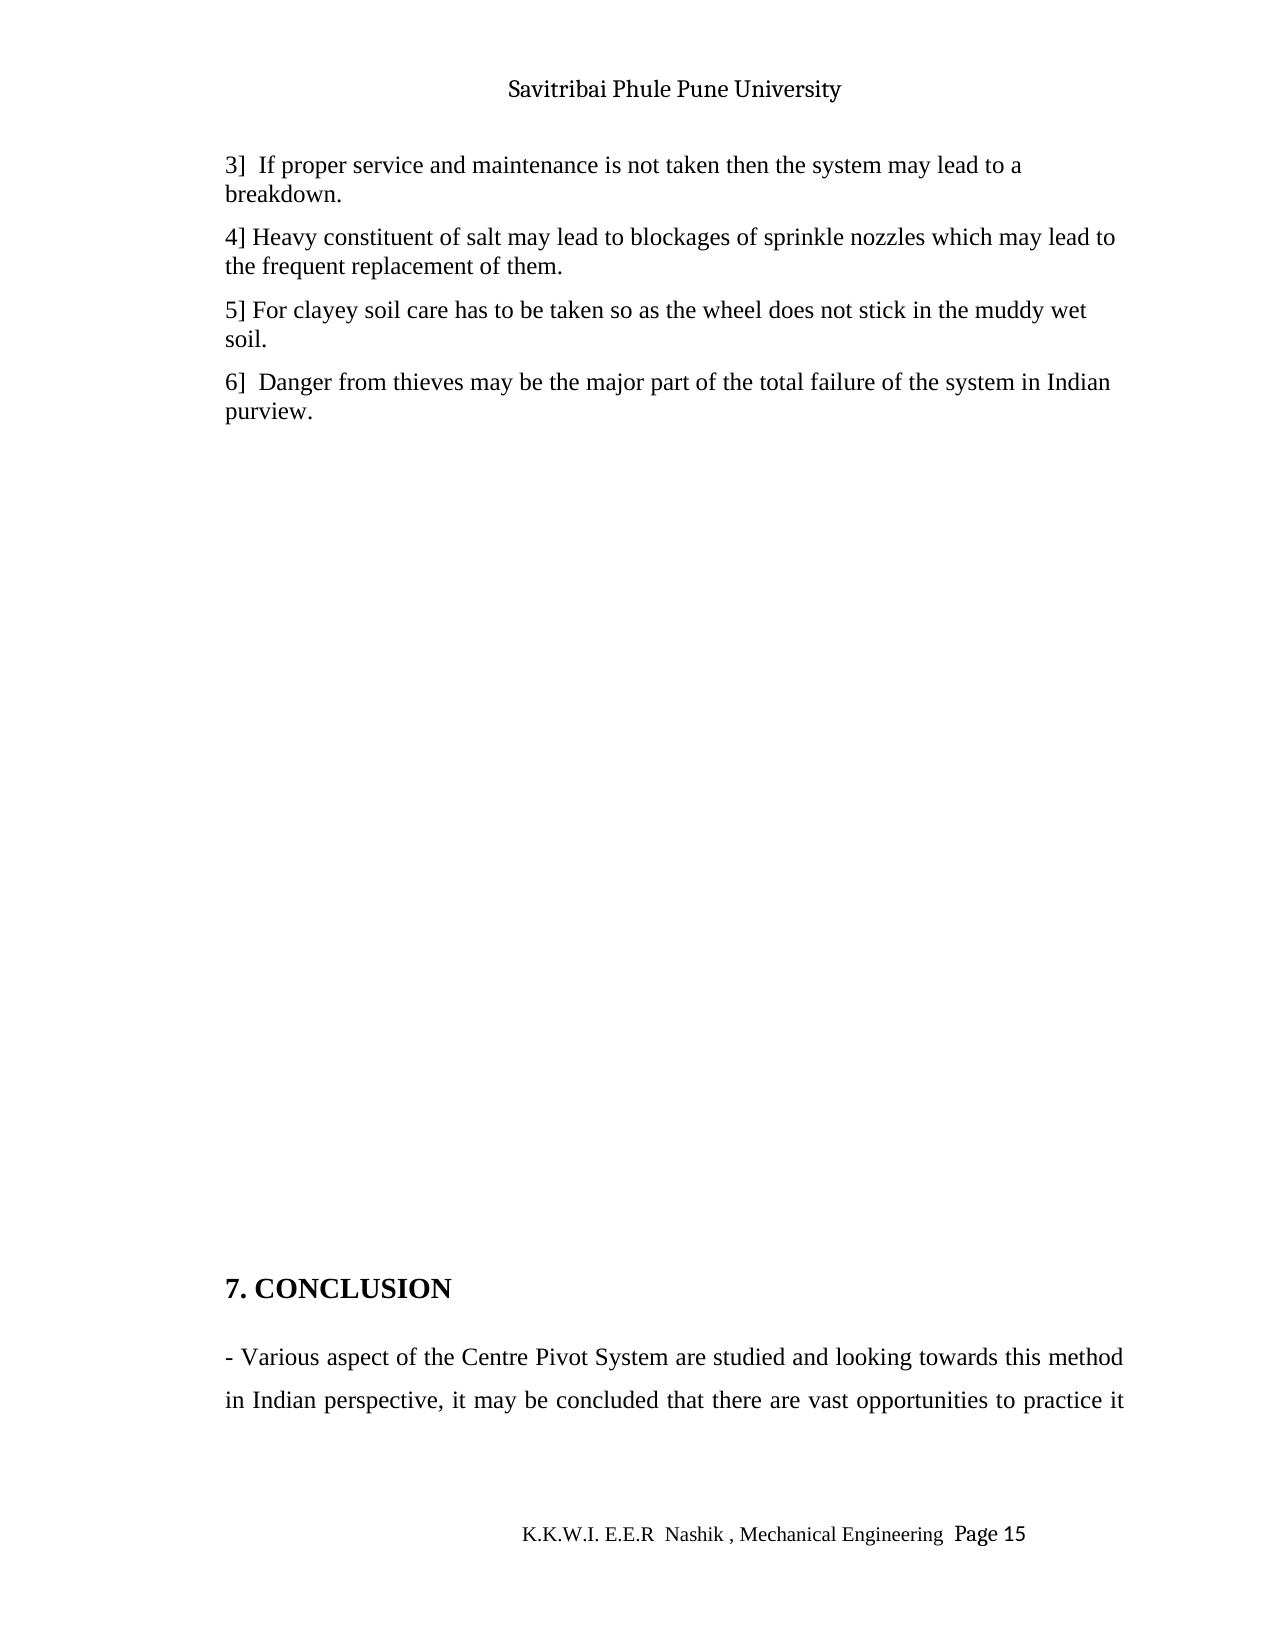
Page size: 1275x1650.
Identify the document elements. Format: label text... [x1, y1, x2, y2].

text 3] If proper service and maintenance is not taken then the system may lead to a breakdown. [225, 150, 1125, 207]
text 4] Heavy constituent of salt may lead to blockages of sprinkle nozzles which may lead to the frequent replacement of them. [225, 222, 1125, 280]
text 5] For clayey soil care has to be taken so as the wheel does not stick in the muddy wet soil. [225, 295, 1125, 352]
text 6] Danger from thieves may be the major part of the total failure of the system in Indian purview. [225, 367, 1125, 425]
text 7. CONCLUSION [225, 1271, 1125, 1304]
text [225, 1342, 1125, 1414]
